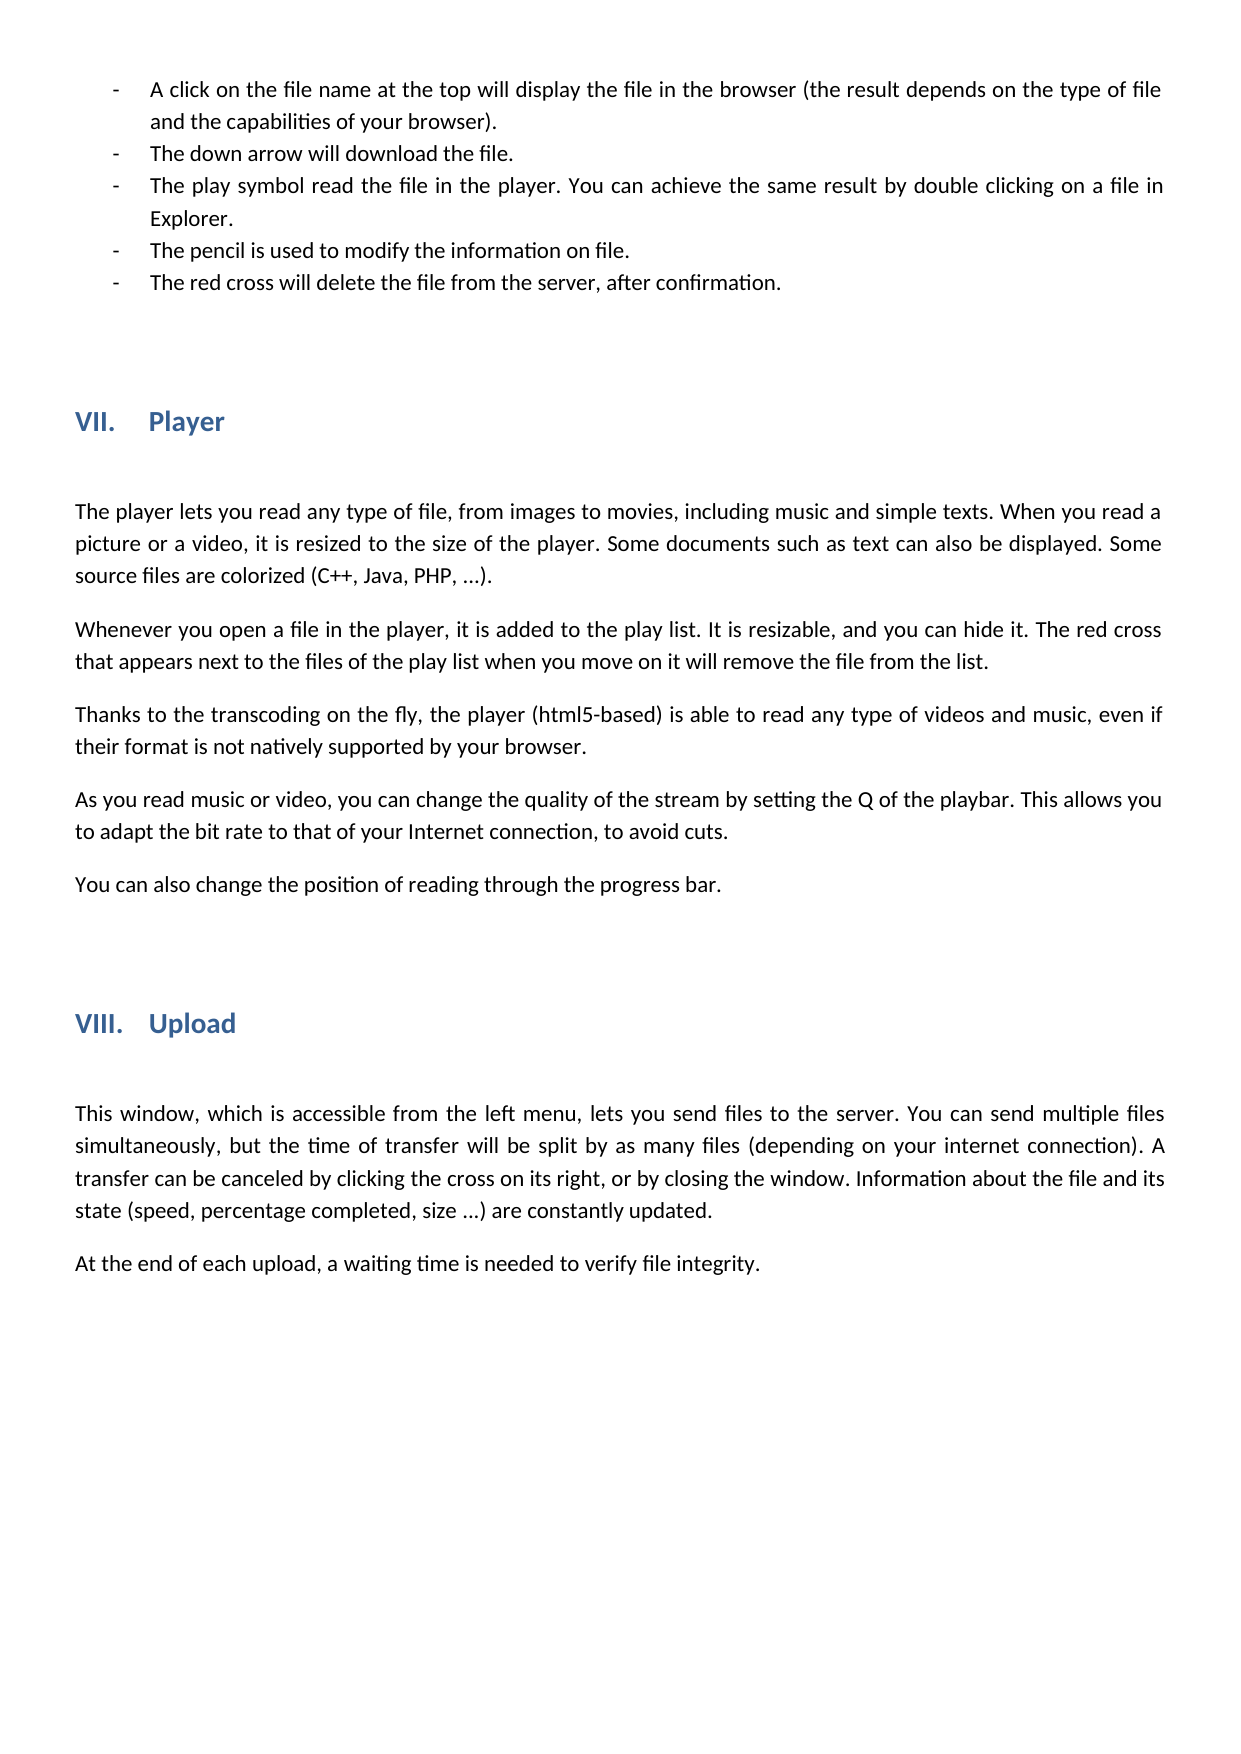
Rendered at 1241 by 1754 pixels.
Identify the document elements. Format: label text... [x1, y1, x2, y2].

subtitle Player [75, 403, 1165, 439]
list A click on the file name at the top will display the file in the browser (the result depends on the type of file and the capabilities of your browser). [112, 75, 1165, 135]
list The down arrow will download the file. [112, 139, 1165, 167]
text As you read music or video, you can change the quality of the stream by setting the Q of the playbar. This allows you to adapt the bit rate to that of your Internet connection, to avoid cuts. [75, 785, 1165, 845]
list The red cross will delete the file from the server, after confirmation. [112, 268, 1165, 296]
list The play symbol read the file in the player. You can achieve the same result by double clicking on a file in Explorer. [112, 172, 1165, 232]
text The player lets you read any type of file, from images to movies, including music and simple texts. When you read a picture or a video, it is resized to the size of the player. Some documents such as text can also be displayed. Some source files are colorized (C++, Java, PHP, ...). [75, 497, 1165, 590]
text Thanks to the transcoding on the fly, the player (html5-based) is able to read any type of videos and music, even if their format is not natively supported by your browser. [75, 700, 1165, 760]
text Whenever you open a file in the player, it is added to the play list. It is resizable, and you can hide it. The red cross that appears next to the files of the play list when you move on it will remove the file from the list. [75, 615, 1165, 675]
text At the end of each upload, a waiting time is needed to verify file integrity. [75, 1249, 1165, 1277]
text You can also change the position of reading through the progress bar. [75, 870, 1165, 898]
list The pencil is used to modify the information on file. [112, 236, 1165, 264]
subtitle Upload [75, 1006, 1165, 1041]
text This window, which is accessible from the left menu, lets you send files to the server. You can send multiple files simultaneously, but the time of transfer will be split by as many files (depending on your internet connection). A transfer can be canceled by clicking the cross on its right, or by closing the window. Information about the file and its state (speed, percentage completed, size ...) are constantly updated. [75, 1099, 1165, 1224]
